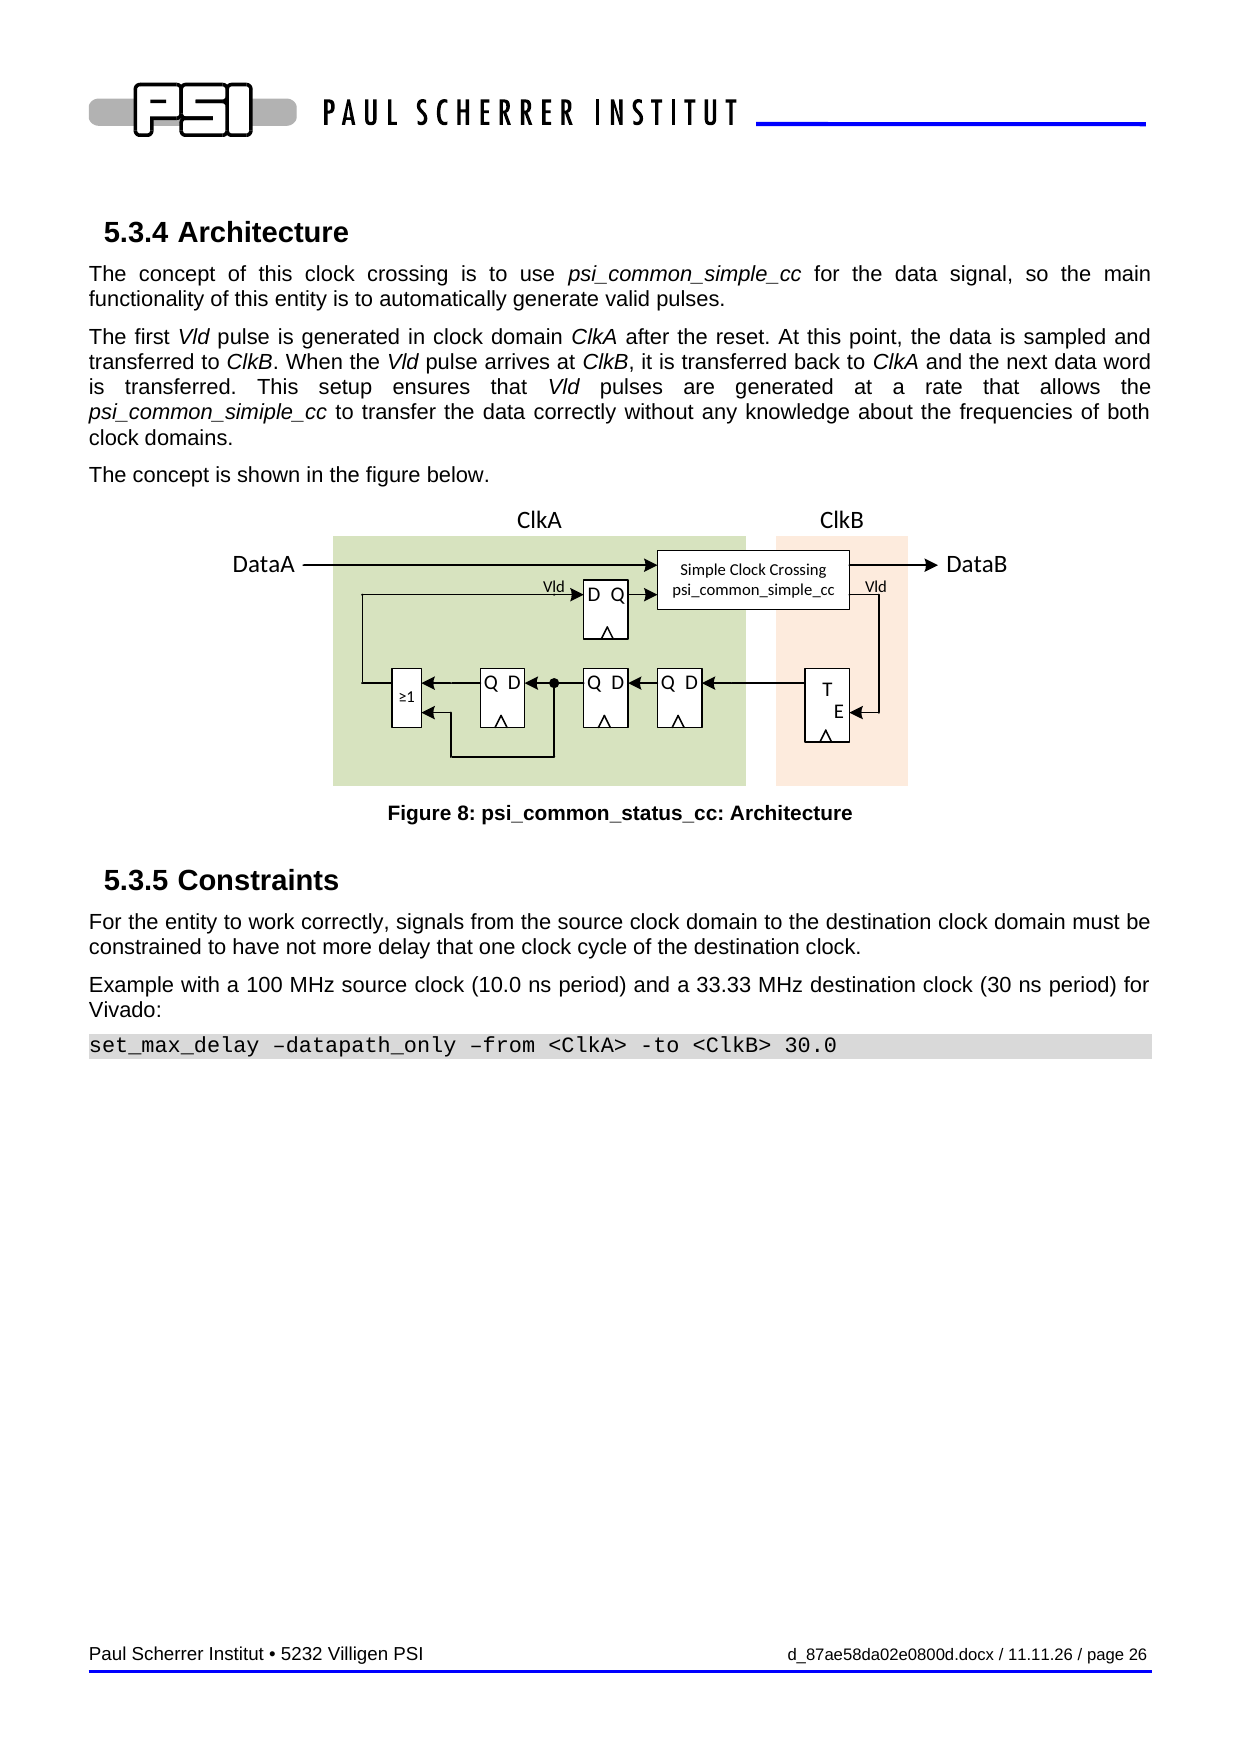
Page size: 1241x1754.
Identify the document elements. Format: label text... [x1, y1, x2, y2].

text set_max_delay –datapath_only –from <ClkA> -to <ClkB> 30.0 [89, 1034, 1152, 1059]
text The concept of this clock crossing is to use psi_common_simple_cc for the data signal, so the main functionality of this entity is to automatically generate valid pulses. [89, 261, 1152, 311]
text The concept is shown in the figure below. [89, 462, 1152, 487]
text Example with a 100 MHz source clock (10.0 ns period) and a 33.33 MHz destination clock (30 ns period) for Vivado: [89, 972, 1152, 1022]
text Figure 8: psi_common_status_cc: Architecture [89, 801, 1152, 825]
text The first Vld pulse is generated in clock domain ClkA after the reset. At this point, the data is sampled and transferred to ClkB. When the Vld pulse arrives at ClkB, it is transferred back to ClkA and the next data word is transferred. This setup ensures that Vld pulses are generated at a rate that allows the psi_common_simiple_cc to transfer the data correctly without any knowledge about the frequencies of both clock domains. [89, 324, 1152, 450]
text For the entity to work correctly, signals from the source clock domain to the destination clock domain must be constrained to have not more delay that one clock cycle of the destination clock. [89, 909, 1152, 959]
subtitle Constraints [103, 863, 1152, 896]
subtitle Architecture [103, 215, 1152, 248]
